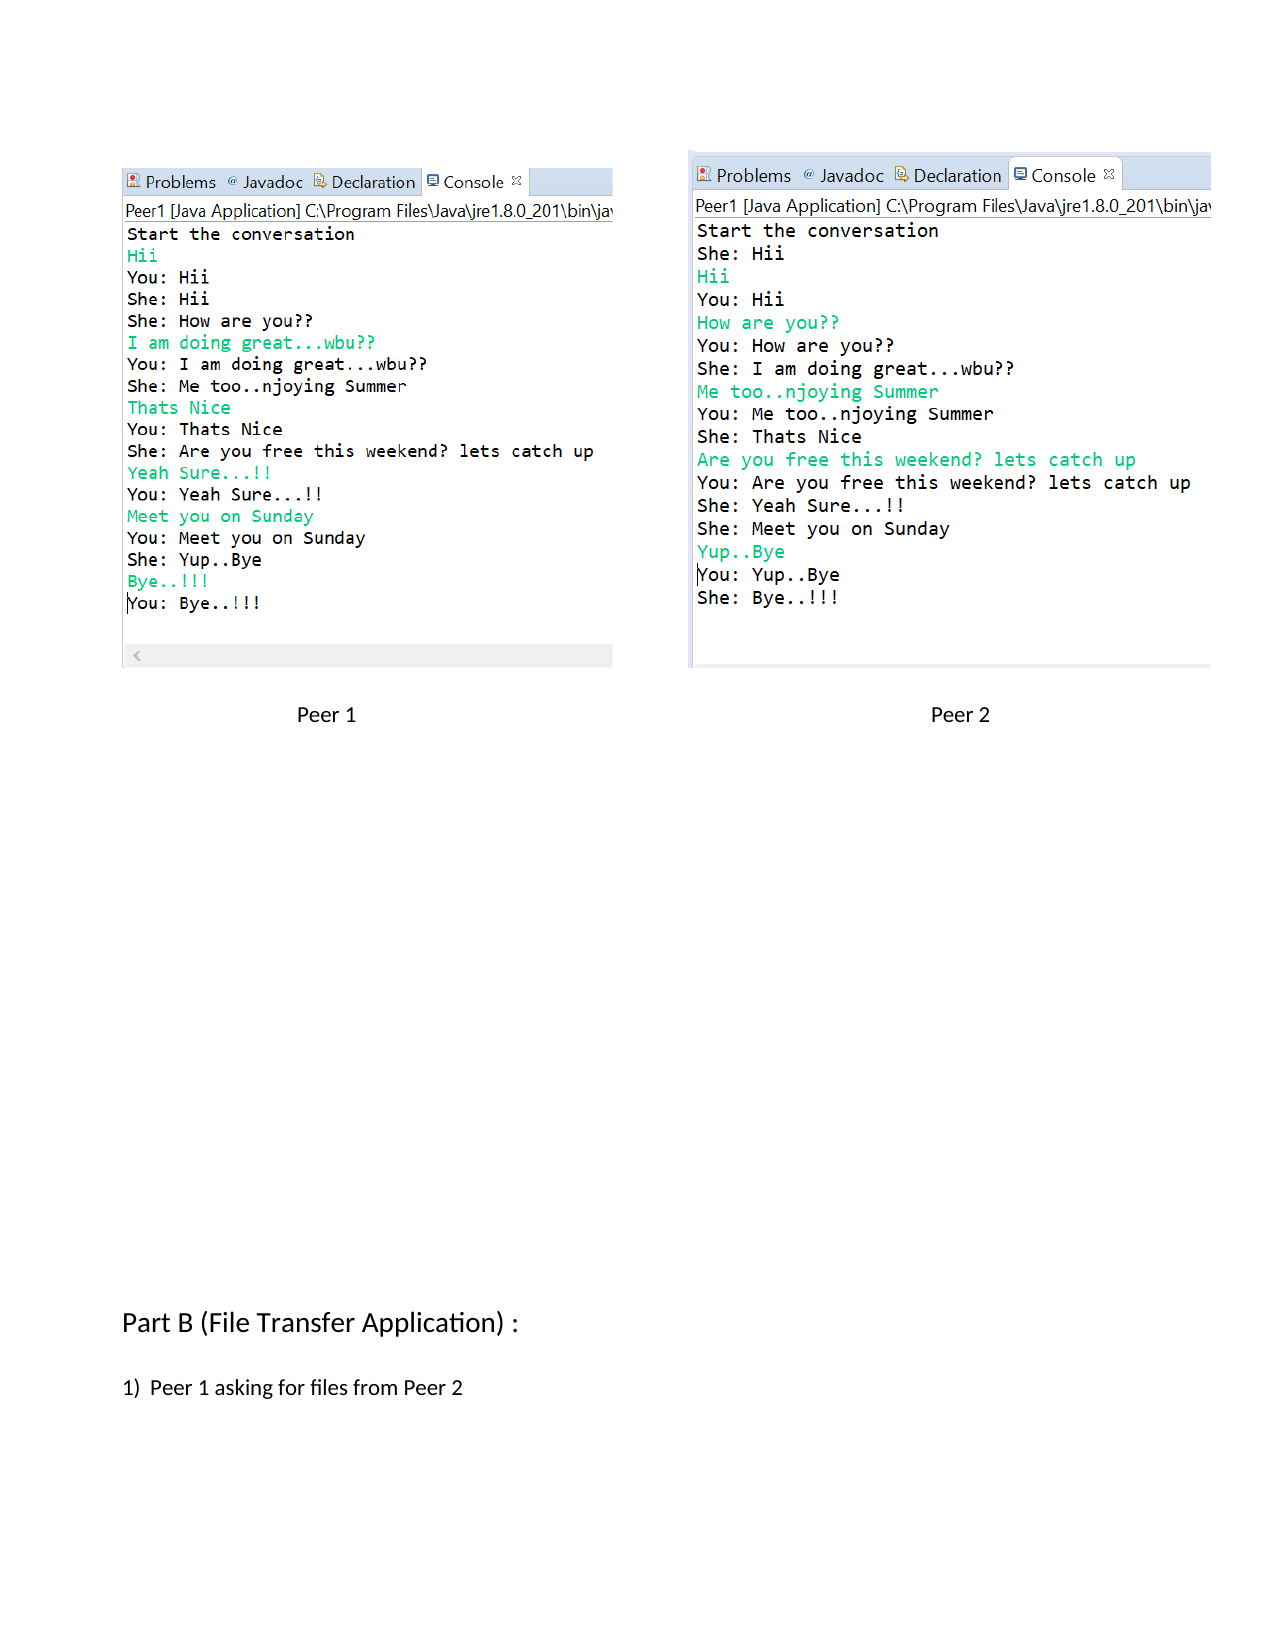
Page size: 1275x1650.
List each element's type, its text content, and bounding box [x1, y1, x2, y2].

list Peer 1 asking for files from Peer 2 [122, 1373, 1125, 1401]
picture [685, 150, 1211, 668]
picture [121, 168, 613, 668]
list Peer 1 Peer 2 [122, 700, 1125, 728]
list Part B (File Transfer Application) : [122, 1304, 1125, 1340]
